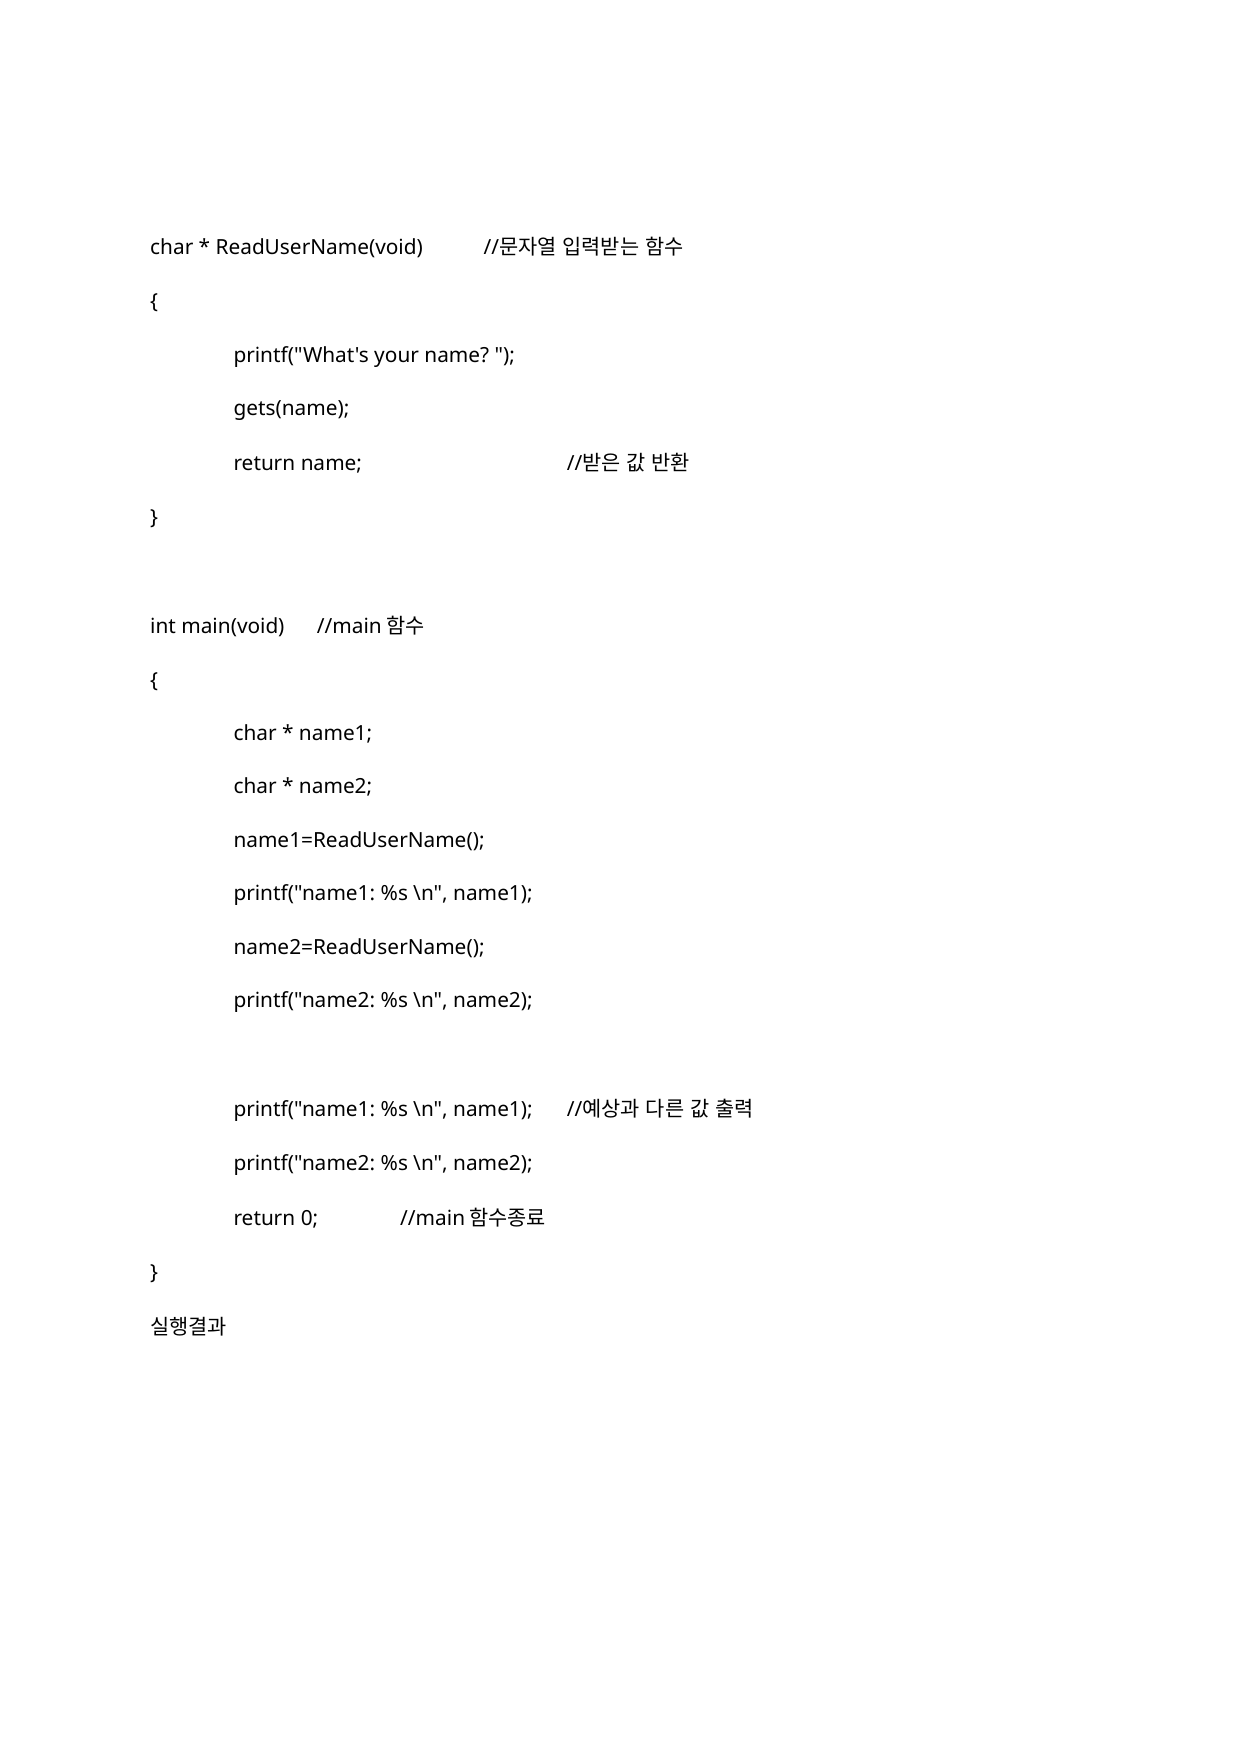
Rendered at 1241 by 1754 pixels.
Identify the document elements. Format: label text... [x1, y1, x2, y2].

text { [150, 665, 1090, 693]
text name2=ReadUserName(); [150, 932, 1090, 960]
text char * ReadUserName(void) //문자열 입력받는 함수 [150, 231, 1090, 261]
text { [150, 286, 1090, 315]
text int main(void) //main함수 [150, 609, 1090, 639]
text char * name2; [150, 772, 1090, 800]
text printf("What's your name? "); [150, 340, 1090, 368]
text 실행결과 [150, 1310, 1090, 1341]
text gets(name); [150, 393, 1090, 422]
text name1=ReadUserName(); [150, 825, 1090, 853]
text return 0; //main함수종료 [150, 1201, 1090, 1232]
text printf("name2: %s \n", name2); [150, 1148, 1090, 1176]
text } [150, 502, 1090, 531]
text return name; //받은 값 반환 [150, 447, 1090, 477]
text printf("name2: %s \n", name2); [150, 985, 1090, 1014]
text } [150, 1257, 1090, 1285]
text printf("name1: %s \n", name1); [150, 878, 1090, 907]
text printf("name1: %s \n", name1); //예상과 다른 값 출력 [150, 1092, 1090, 1122]
text char * name1; [150, 718, 1090, 747]
